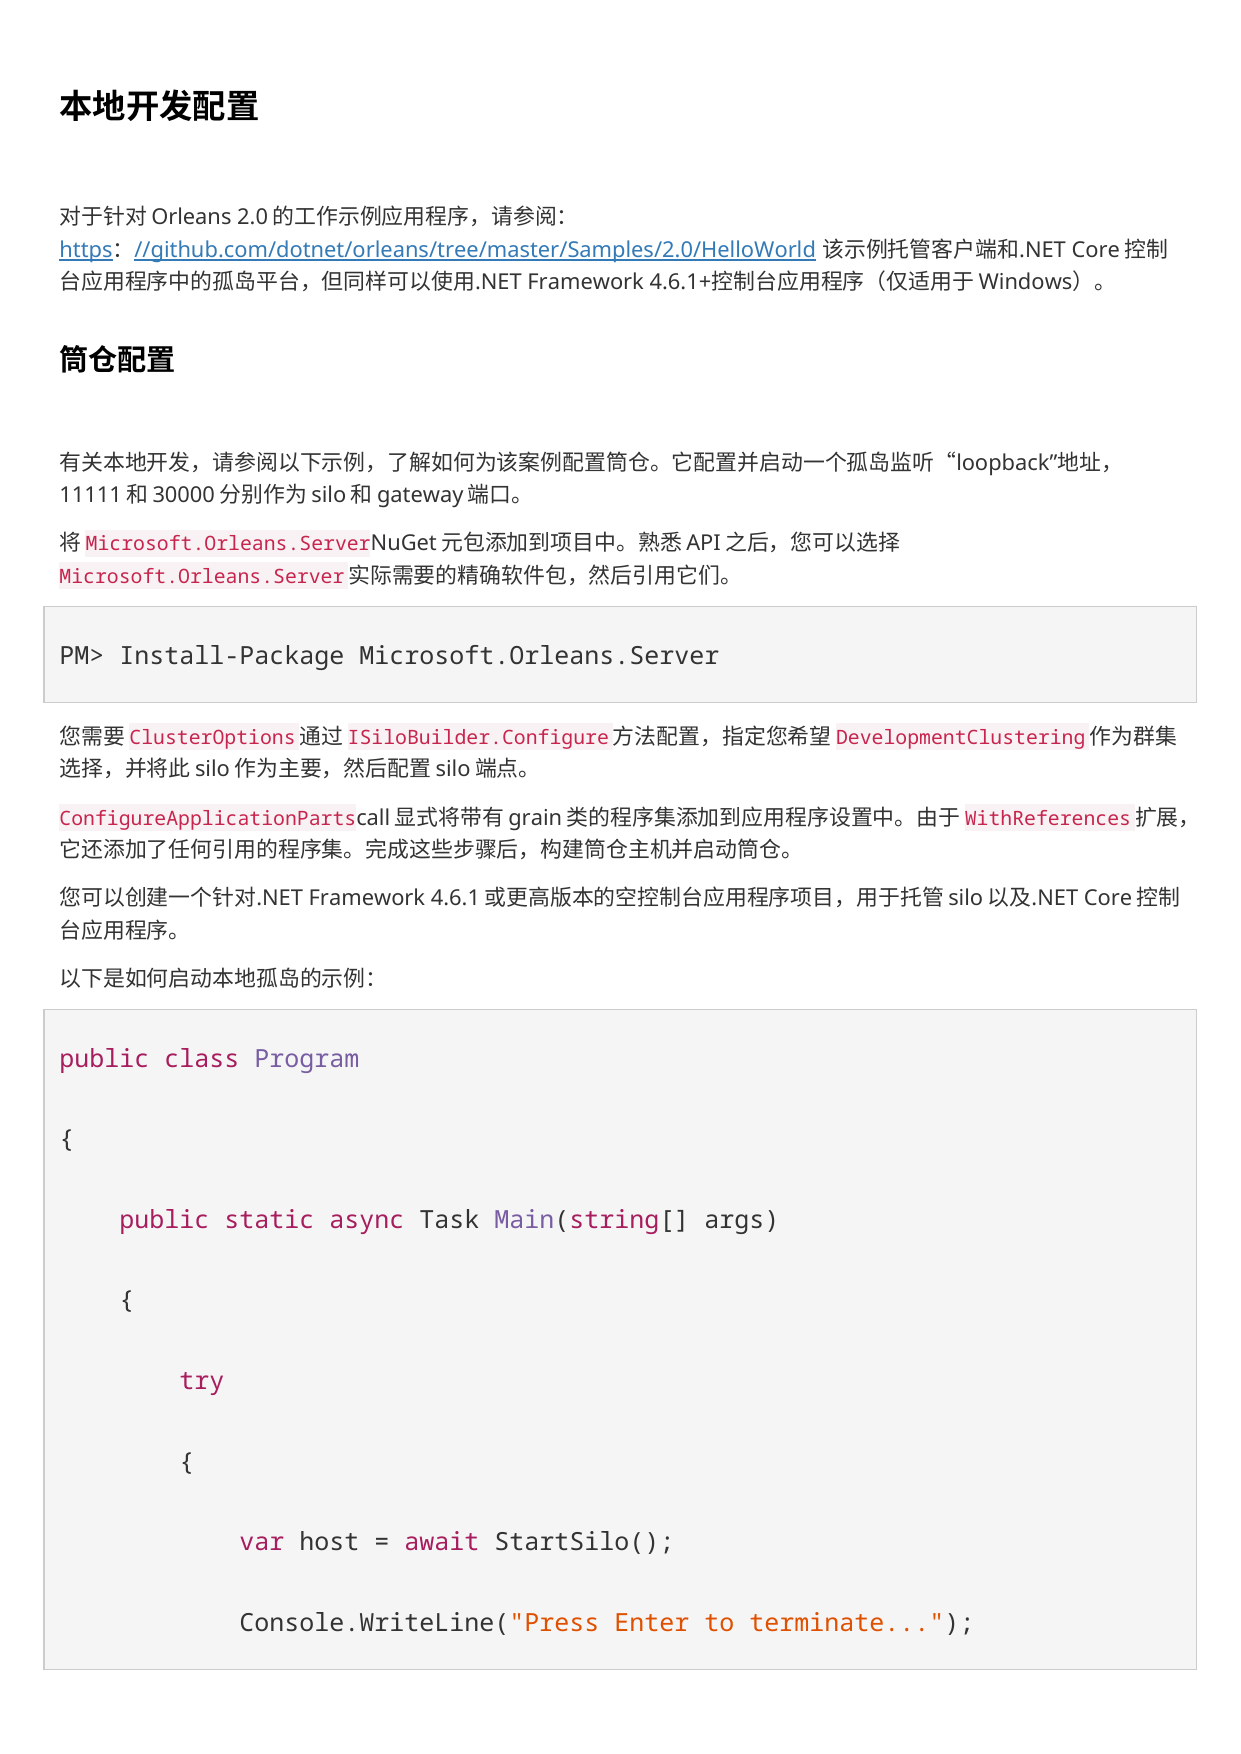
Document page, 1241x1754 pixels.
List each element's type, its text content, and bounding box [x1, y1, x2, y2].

subtitle 筒仓配置 [59, 326, 1181, 391]
text ConfigureApplicationPartscall显式将带有grain类的程序集添加到应用程序设置中。由于WithReferences扩展，它还添加了任何引用的程序集。完成这些步骤后，构建筒仓主机并启动筒仓。 [59, 799, 1181, 864]
subtitle 本地开发配置 [59, 72, 1181, 137]
text PM> Install-Package Microsoft.Orleans.Server [45, 607, 1196, 702]
text 对于针对Orleans 2.0的工作示例应用程序，请参阅：https：//github.com/dotnet/orleans/tree/master/Samples/2.0/HelloWorld 该示例托管客户端和.NET Core控制台应用程序中的孤岛平台，但同样可以使用.NET Framework 4.6.1+控制台应用程序（仅适用于Windows）。 [59, 199, 1181, 296]
text 您需要ClusterOptions通过ISiloBuilder.Configure方法配置，指定您希望DevelopmentClustering作为群集选择，并将此silo作为主要，然后配置silo端点。 [59, 719, 1181, 784]
text 有关本地开发，请参阅以下示例，了解如何为该案例配置筒仓。它配置并启动一个孤岛监听“loopback”地址，11111和30000分别作为silo和gateway端口。 [59, 444, 1181, 509]
text { [45, 1251, 1196, 1331]
text { [45, 1089, 1196, 1170]
text Console.WriteLine("Press Enter to terminate..."); [45, 1573, 1196, 1669]
text 以下是如何启动本地孤岛的示例： [59, 961, 1181, 993]
text public static async Task Main(string[] args) [45, 1170, 1196, 1251]
text 您可以创建一个针对.NET Framework 4.6.1或更高版本的空控制台应用程序项目，用于托管silo以及.NET Core控制台应用程序。 [59, 880, 1181, 945]
text var host = await StartSilo(); [45, 1492, 1196, 1573]
text 将Microsoft.Orleans.ServerNuGet元包添加到项目中。熟悉API之后，您可以选择Microsoft.Orleans.Server实际需要的精确软件包，然后引用它们。 [59, 525, 1181, 590]
text try [45, 1331, 1196, 1412]
text public class Program [45, 1010, 1196, 1089]
text { [45, 1412, 1196, 1492]
